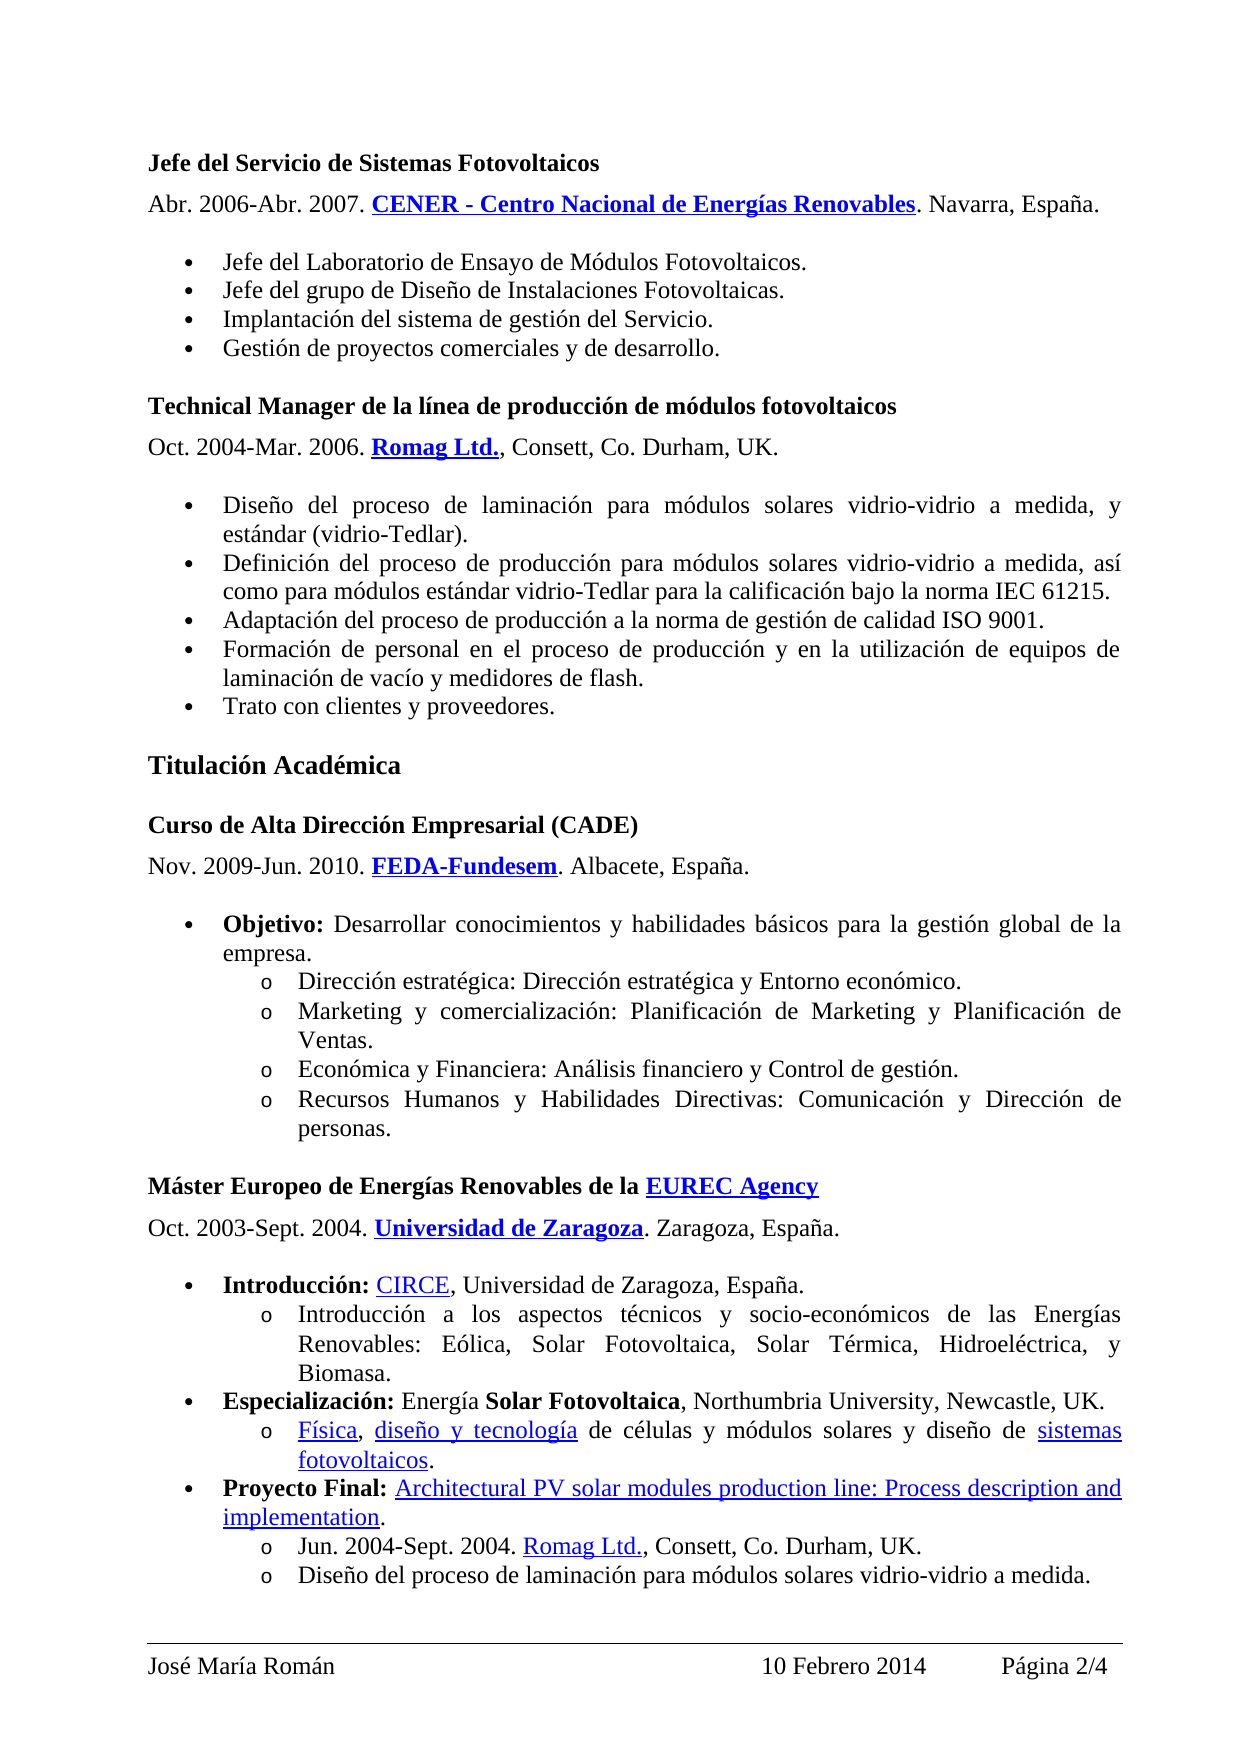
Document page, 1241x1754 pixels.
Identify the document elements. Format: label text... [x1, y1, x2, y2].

list Implantación del sistema de gestión del Servicio. [185, 304, 1122, 333]
subtitle Titulación Académica [148, 749, 1122, 781]
list Dirección estratégica: Dirección estratégica y Entorno económico. [260, 966, 1122, 996]
list Diseño del proceso de laminación para módulos solares vidrio-vidrio a medida, y estándar (vidrio-Tedlar). [185, 490, 1122, 548]
text Oct. 2003-Sept. 2004. Universidad de Zaragoza. Zaragoza, España. [148, 1213, 1122, 1241]
text Curso de Alta Dirección Empresarial (CADE) [148, 810, 1122, 838]
text Máster Europeo de Energías Renovables de la EUREC Agency [148, 1171, 1122, 1200]
list Diseño del proceso de laminación para módulos solares vidrio-vidrio a medida. [260, 1561, 1122, 1590]
list Marketing y comercialización: Planificación de Marketing y Planificación de Ventas. [260, 996, 1122, 1054]
list Jefe del grupo de Diseño de Instalaciones Fotovoltaicas. [185, 276, 1122, 304]
list Introducción a los aspectos técnicos y socio-económicos de las Energías Renovables: Eólica, Solar Fotovoltaica, Solar Térmica, Hidroeléctrica, y Biomasa. [260, 1299, 1122, 1386]
text Jefe del Servicio de Sistemas Fotovoltaicos [148, 148, 1122, 176]
list Trato con clientes y proveedores. [185, 691, 1122, 720]
list Introducción: CIRCE, Universidad de Zaragoza, España. [185, 1271, 1122, 1299]
list Proyecto Final: Architectural PV solar modules production line: Process description and implementation. [185, 1473, 1122, 1531]
text Oct. 2004-Mar. 2006. Romag Ltd., Consett, Co. Durham, UK. [148, 432, 1122, 461]
list Física, diseño y tecnología de células y módulos solares y diseño de sistemas fotovoltaicos. [260, 1415, 1122, 1473]
list Recursos Humanos y Habilidades Directivas: Comunicación y Dirección de personas. [260, 1084, 1122, 1142]
list Objetivo: Desarrollar conocimientos y habilidades básicos para la gestión global de la empresa. [185, 909, 1122, 966]
list Económica y Financiera: Análisis financiero y Control de gestión. [260, 1054, 1122, 1084]
list Jefe del Laboratorio de Ensayo de Módulos Fotovoltaicos. [185, 247, 1122, 276]
list Jun. 2004-Sept. 2004. Romag Ltd., Consett, Co. . [260, 1531, 1122, 1561]
list Gestión de proyectos comerciales y de desarrollo. [185, 333, 1122, 362]
text Nov. 2009-Jun. 2010. FEDA-Fundesem. Albacete, España. [148, 851, 1122, 880]
list Especialización: Energía Solar Fotovoltaica, Northumbria University, Newcastle, UK. [185, 1386, 1122, 1415]
list Definición del proceso de producción para módulos solares vidrio-vidrio a medida, así como para módulos estándar vidrio-Tedlar para la calificación bajo la norma IEC 61215. [185, 548, 1122, 605]
list Adaptación del proceso de producción a la norma de gestión de calidad ISO 9001. [185, 605, 1122, 634]
text Technical Manager de la línea de producción de módulos fotovoltaicos [148, 391, 1122, 420]
list Formación de personal en el proceso de producción y en la utilización de equipos de laminación de vacío y medidores de flash. [185, 634, 1122, 691]
text Abr. 2006-Abr. 2007. CENER - Centro Nacional de Energías Renovables. Navarra, España. [148, 189, 1122, 218]
